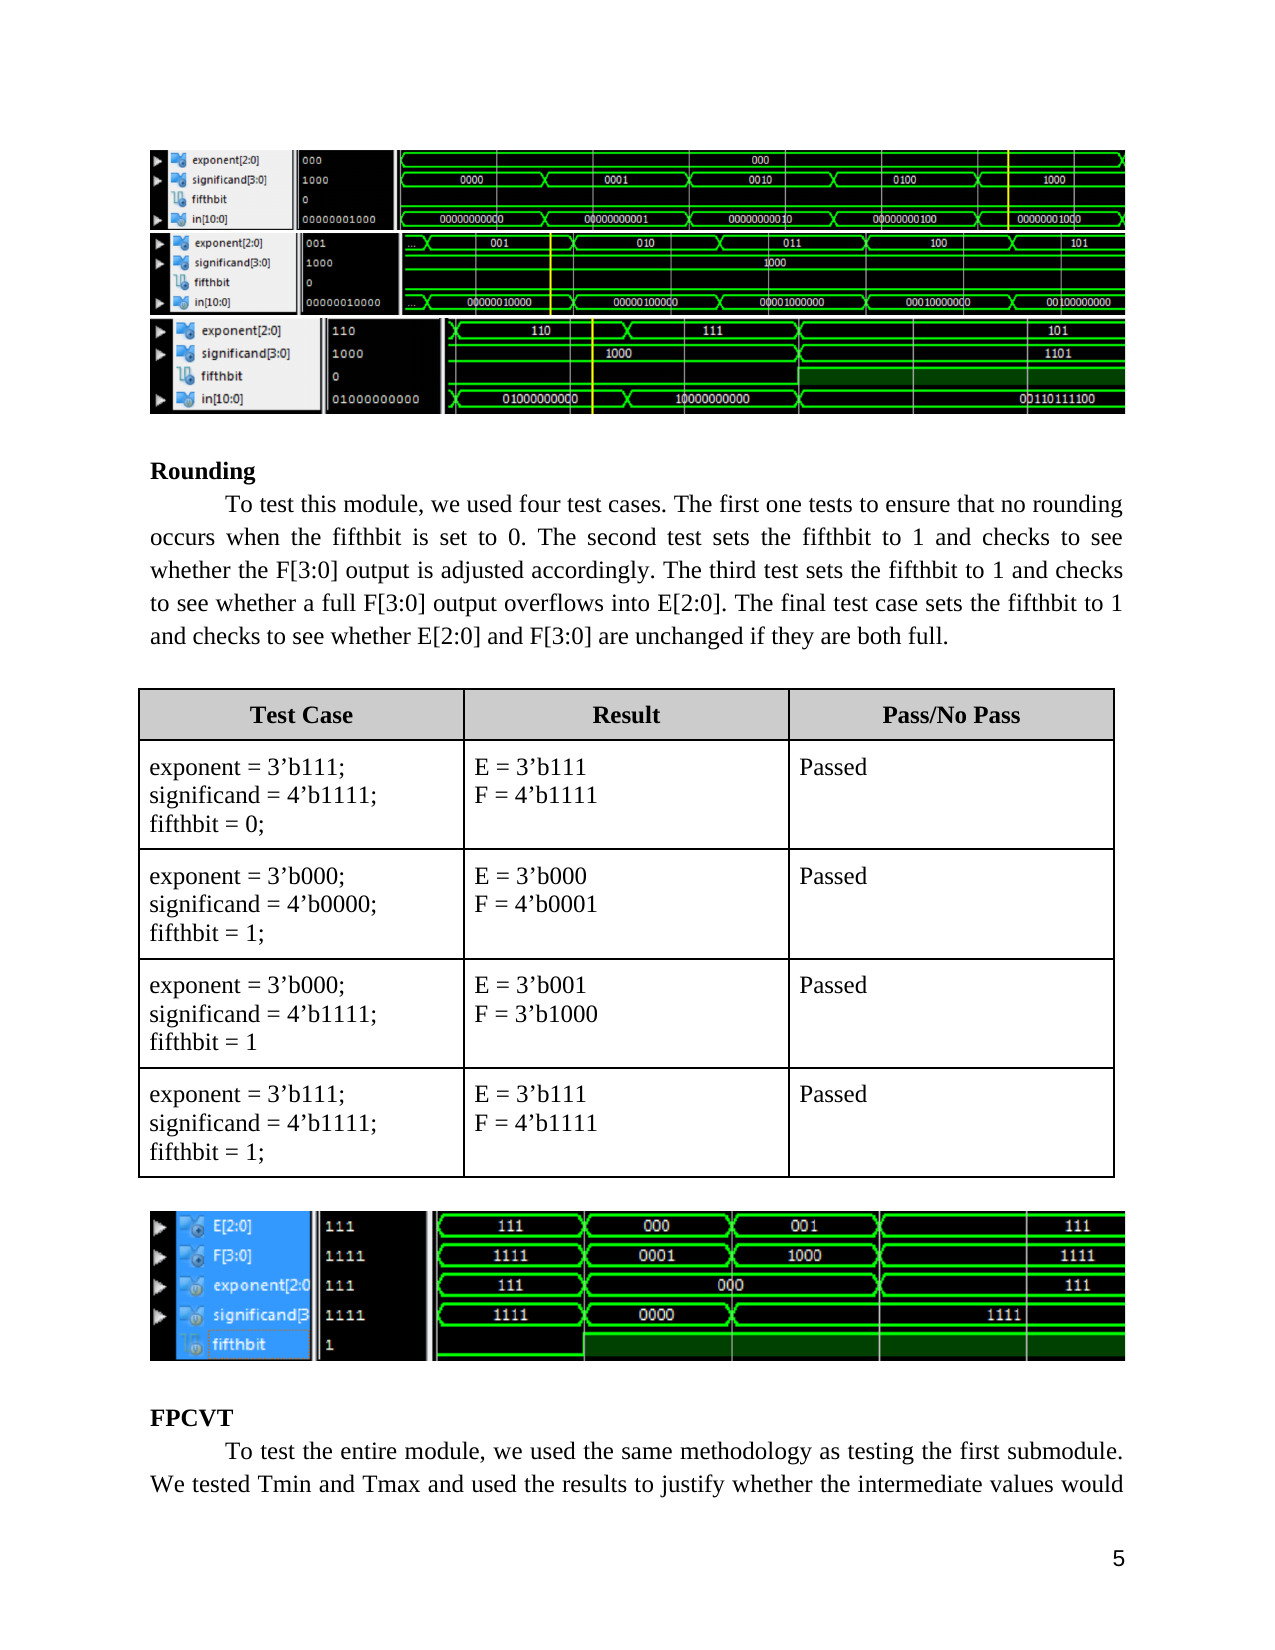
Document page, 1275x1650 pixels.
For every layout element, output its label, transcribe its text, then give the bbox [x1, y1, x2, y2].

table_cell E = 3’b111 F = 4’b1111 [465, 741, 788, 848]
table_header Test Case [140, 690, 463, 739]
table_cell Passed [790, 960, 1113, 1067]
picture [150, 233, 1125, 315]
table_cell exponent = 3’b111; significand = 4’b1111; fifthbit = 0; [140, 741, 463, 848]
table_header Pass/No Pass [790, 690, 1113, 739]
table_cell exponent = 3’b000; significand = 4’b0000; fifthbit = 1; [140, 850, 463, 957]
table_cell E = 3’b111 F = 4’b1111 [465, 1069, 788, 1176]
text FPCVT [150, 1403, 1125, 1432]
table_cell Passed [790, 850, 1113, 957]
text Rounding [150, 456, 1125, 485]
table_cell exponent = 3’b111; significand = 4’b1111; fifthbit = 1; [140, 1069, 463, 1176]
table_cell E = 3’b001 F = 3’b1000 [465, 960, 788, 1067]
text To test this module, we used four test cases. The first one tests to ensure that no rounding occurs when the fifthbit is set to 0. The second test sets the fifthbit to 1 and checks to see whether the F[3:0] output is adjusted accordingly. The third test sets the fifthbit to 1 and checks to see whether a full F[3:0] output overflows into E[2:0]. The final test case sets the fifthbit to 1 and checks to see whether E[2:0] and F[3:0] are unchanged if they are both full. [150, 489, 1125, 650]
table_header Result [465, 690, 788, 739]
table_cell exponent = 3’b000; significand = 4’b1111; fifthbit = 1 [140, 960, 463, 1067]
picture [150, 150, 1125, 230]
table_cell Passed [790, 1069, 1113, 1176]
table_cell Passed [790, 741, 1113, 848]
picture [150, 1211, 1125, 1361]
table_cell E = 3’b000 F = 4’b0001 [465, 850, 788, 957]
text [150, 1436, 1125, 1498]
picture [150, 318, 1125, 414]
